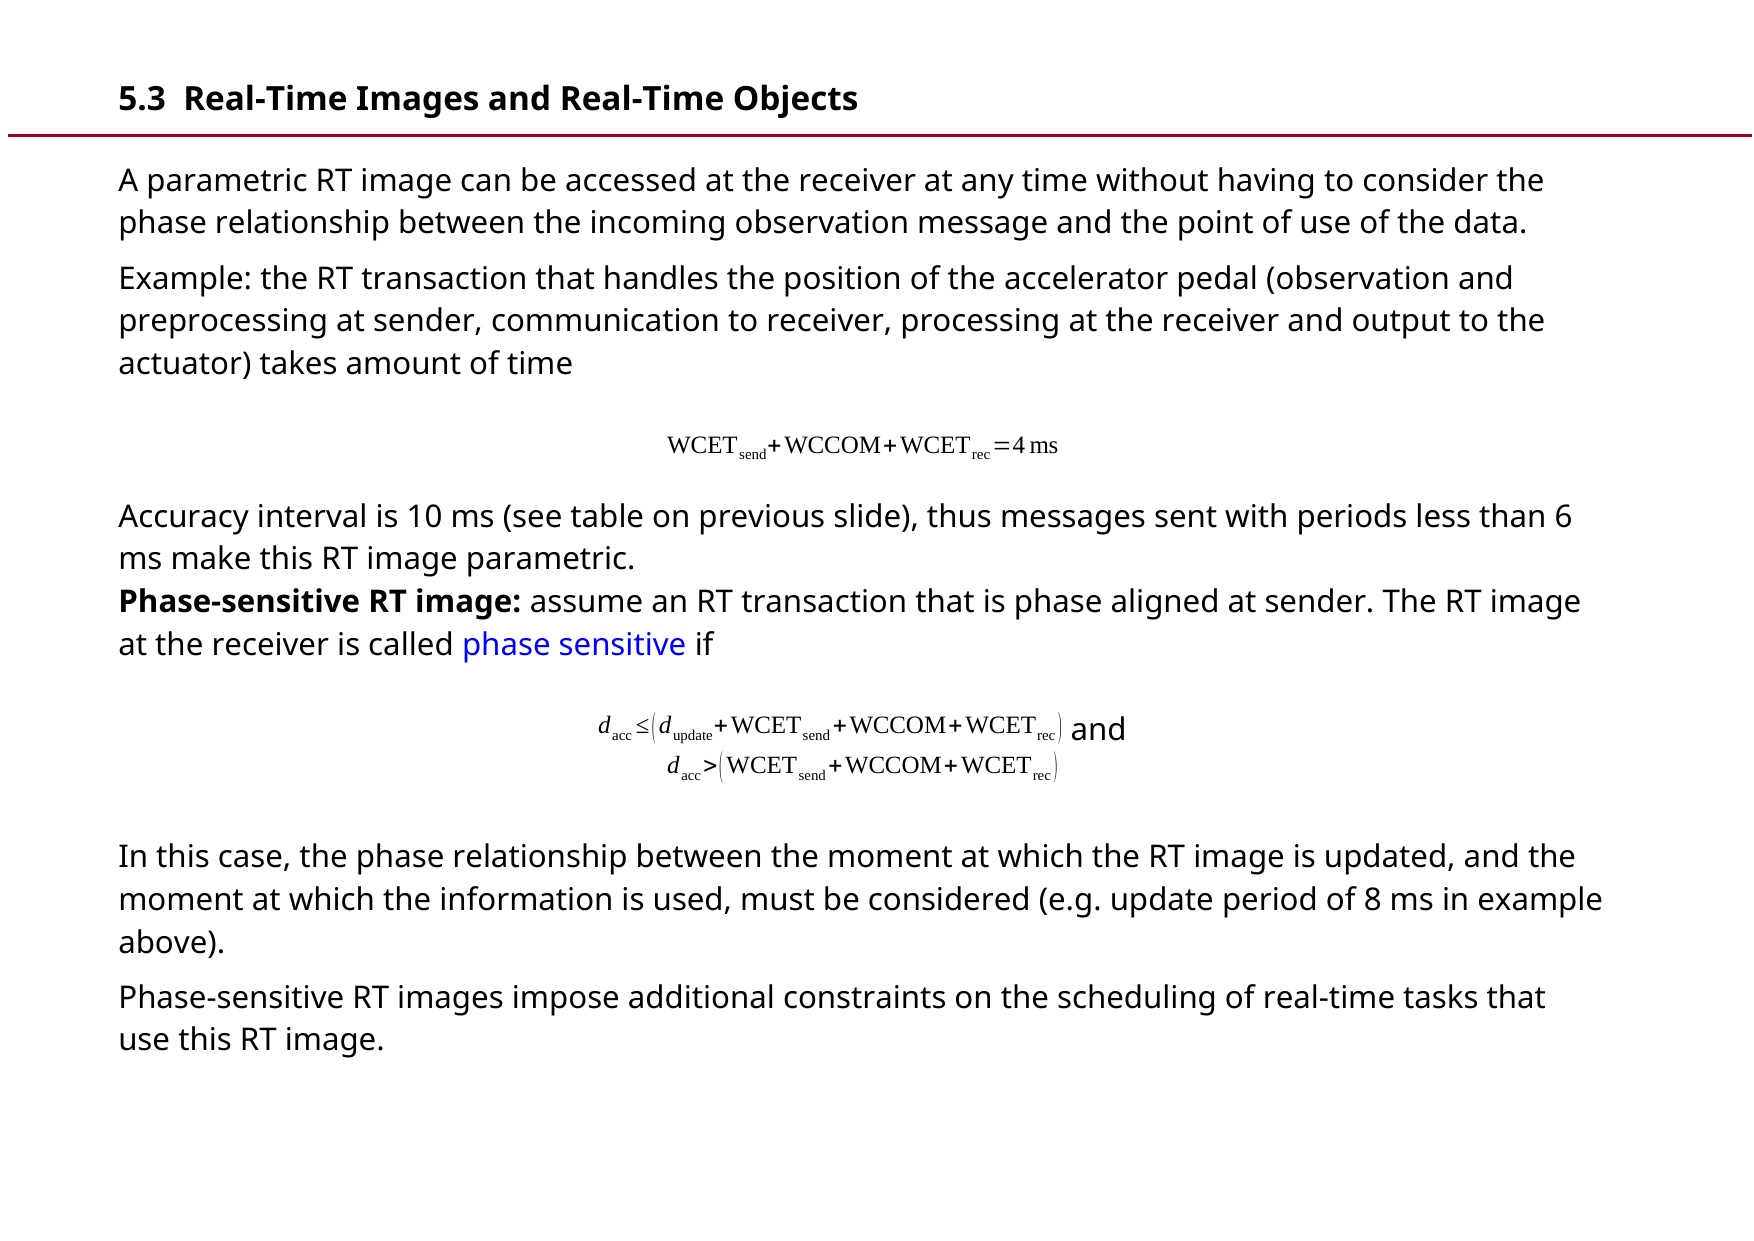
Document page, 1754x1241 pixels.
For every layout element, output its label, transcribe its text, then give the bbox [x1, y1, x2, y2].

text Example: the RT transaction that handles the position of the accelerator pedal (observation and preprocessing at sender, communication to receiver, processing at the receiver and output to the actuator) takes amount of time [118, 256, 1606, 383]
text Phase-sensitive RT image: assume an RT transaction that is phase aligned at sender. The RT image at the receiver is called phase sensitive if [118, 579, 1606, 664]
text A parametric RT image can be accessed at the receiver at any time without having to consider the phase relationship between the incoming observation message and the point of use of the data. [118, 158, 1606, 243]
text Phase-sensitive RT images impose additional constraints on the scheduling of real-time tasks that use this RT image. [118, 975, 1606, 1060]
text and [118, 707, 1606, 749]
text Accuracy interval is 10 ms (see table on previous slide), thus messages sent with periods less than 6 ms make this RT image parametric. [118, 494, 1606, 579]
text In this case, the phase relationship between the moment at which the RT image is updated, and the moment at which the information is used, must be considered (e.g. update period of 8 ms in example above). [118, 834, 1606, 962]
